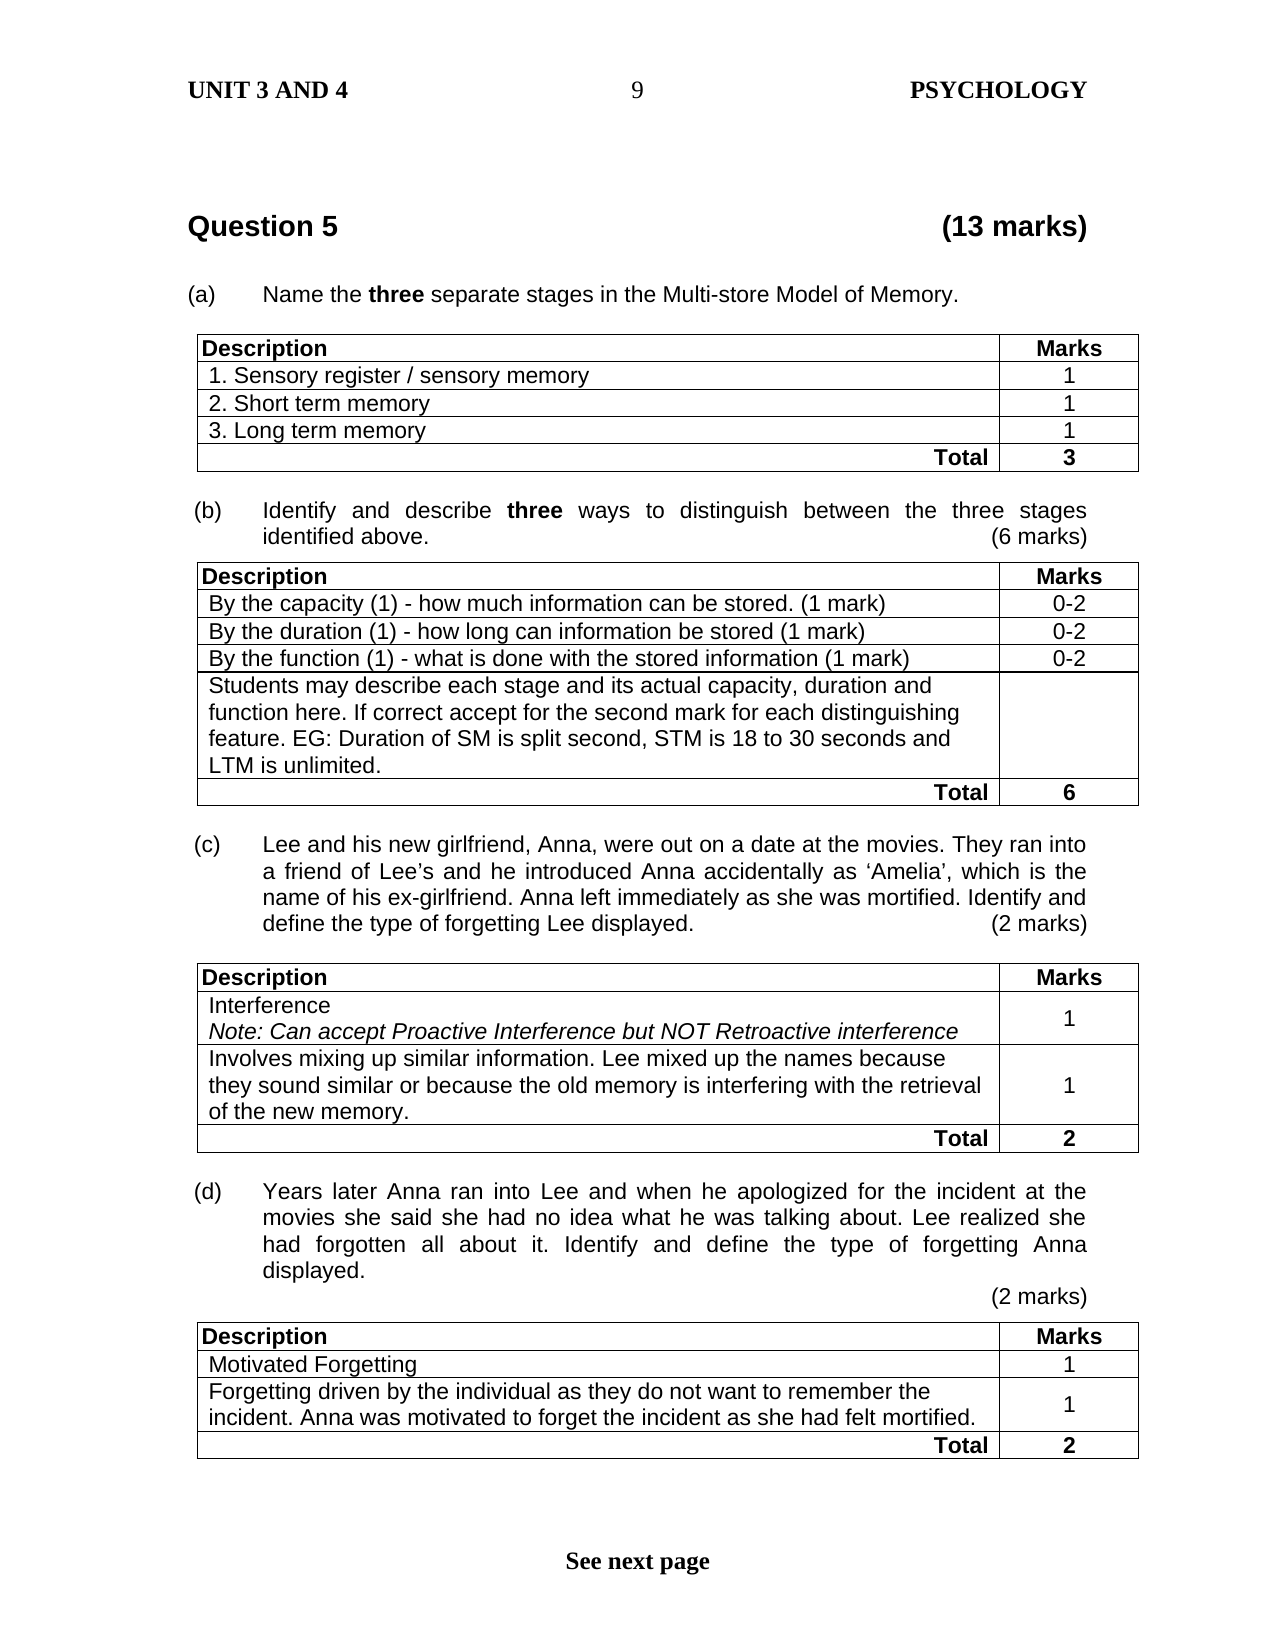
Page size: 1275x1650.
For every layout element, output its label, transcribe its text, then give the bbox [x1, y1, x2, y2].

table_header Marks [1000, 1323, 1138, 1349]
table_cell 0-2 [1000, 590, 1138, 617]
table_cell By the capacity (1) - how much information can be stored. (1 mark) [198, 590, 999, 617]
table_header Marks [1000, 563, 1138, 589]
table_cell 1 [1000, 992, 1138, 1044]
table_cell 1 [1000, 390, 1138, 416]
table_cell Total [198, 444, 999, 471]
table_cell Forgetting driven by the individual as they do not want to remember the incident. Anna was motivated to forget the incident as she had felt mortified. [198, 1378, 999, 1431]
table_cell [1000, 673, 1138, 778]
table_cell 0-2 [1000, 618, 1138, 644]
table_header Description [198, 563, 999, 589]
table_cell Students may describe each stage and its actual capacity, duration and function here. If correct accept for the second mark for each distinguishing feature. EG: Duration of SM is split second, STM is 18 to 30 seconds and LTM is unlimited. [198, 673, 999, 778]
table_cell 1 [1000, 1378, 1138, 1431]
table_cell 3. Long term memory [198, 417, 999, 443]
table_cell 1 [1000, 362, 1138, 388]
table_cell 2 [1000, 1125, 1138, 1152]
text (c) Lee and his new girlfriend, Anna, were out on a date at the movies. They ran into a friend of Lee’s and he introduced Anna accidentally as ‘Amelia’, which is the name of his ex-girlfriend. Anna left immediately as she was mortified. Identify and define the type of forgetting Lee displayed. (2 marks) [187, 831, 1087, 937]
table_cell 3 [1000, 444, 1138, 471]
table_cell 6 [1000, 779, 1138, 805]
table_cell 1. Sensory register / sensory memory [198, 362, 999, 388]
text (b) Identify and describe three ways to distinguish between the three stages identified above. (6 marks) [187, 497, 1087, 549]
table_cell By the duration (1) - how long can information be stored (1 mark) [198, 618, 999, 644]
text (a) Name the three separate stages in the Multi-store Model of Memory. (3 marks) [187, 281, 1087, 307]
table_cell 1 [1000, 1045, 1138, 1124]
table_cell 0-2 [1000, 645, 1138, 671]
table_cell Total [198, 1125, 999, 1152]
table_cell Involves mixing up similar information. Lee mixed up the names because they sound similar or because the old memory is interfering with the retrieval of the new memory. [198, 1045, 999, 1124]
text (d) Years later Anna ran into Lee and when he apologized for the incident at the movies she said she had no idea what he was talking about. Lee realized she had forgotten all about it. Identify and define the type of forgetting Anna displayed. (2 marks) [187, 1178, 1087, 1309]
table_header Marks [1000, 964, 1138, 991]
table_cell Total [198, 779, 999, 805]
table_cell Interference Note: Can accept Proactive Interference but NOT Retroactive interference [198, 992, 999, 1044]
table_cell 2. Short term memory [198, 390, 999, 416]
text Question 5 (13 marks) [187, 208, 1087, 242]
table_header Description [198, 1323, 999, 1349]
table_cell Motivated Forgetting [198, 1351, 999, 1377]
table_header Description [198, 335, 999, 361]
table_header Marks [1000, 335, 1138, 361]
table_cell 1 [1000, 1351, 1138, 1377]
table_cell By the function (1) - what is done with the stored information (1 mark) [198, 645, 999, 671]
table_cell 2 [1000, 1432, 1138, 1458]
table_cell Total [198, 1432, 999, 1458]
table_cell 1 [1000, 417, 1138, 443]
table_header Description [198, 964, 999, 991]
